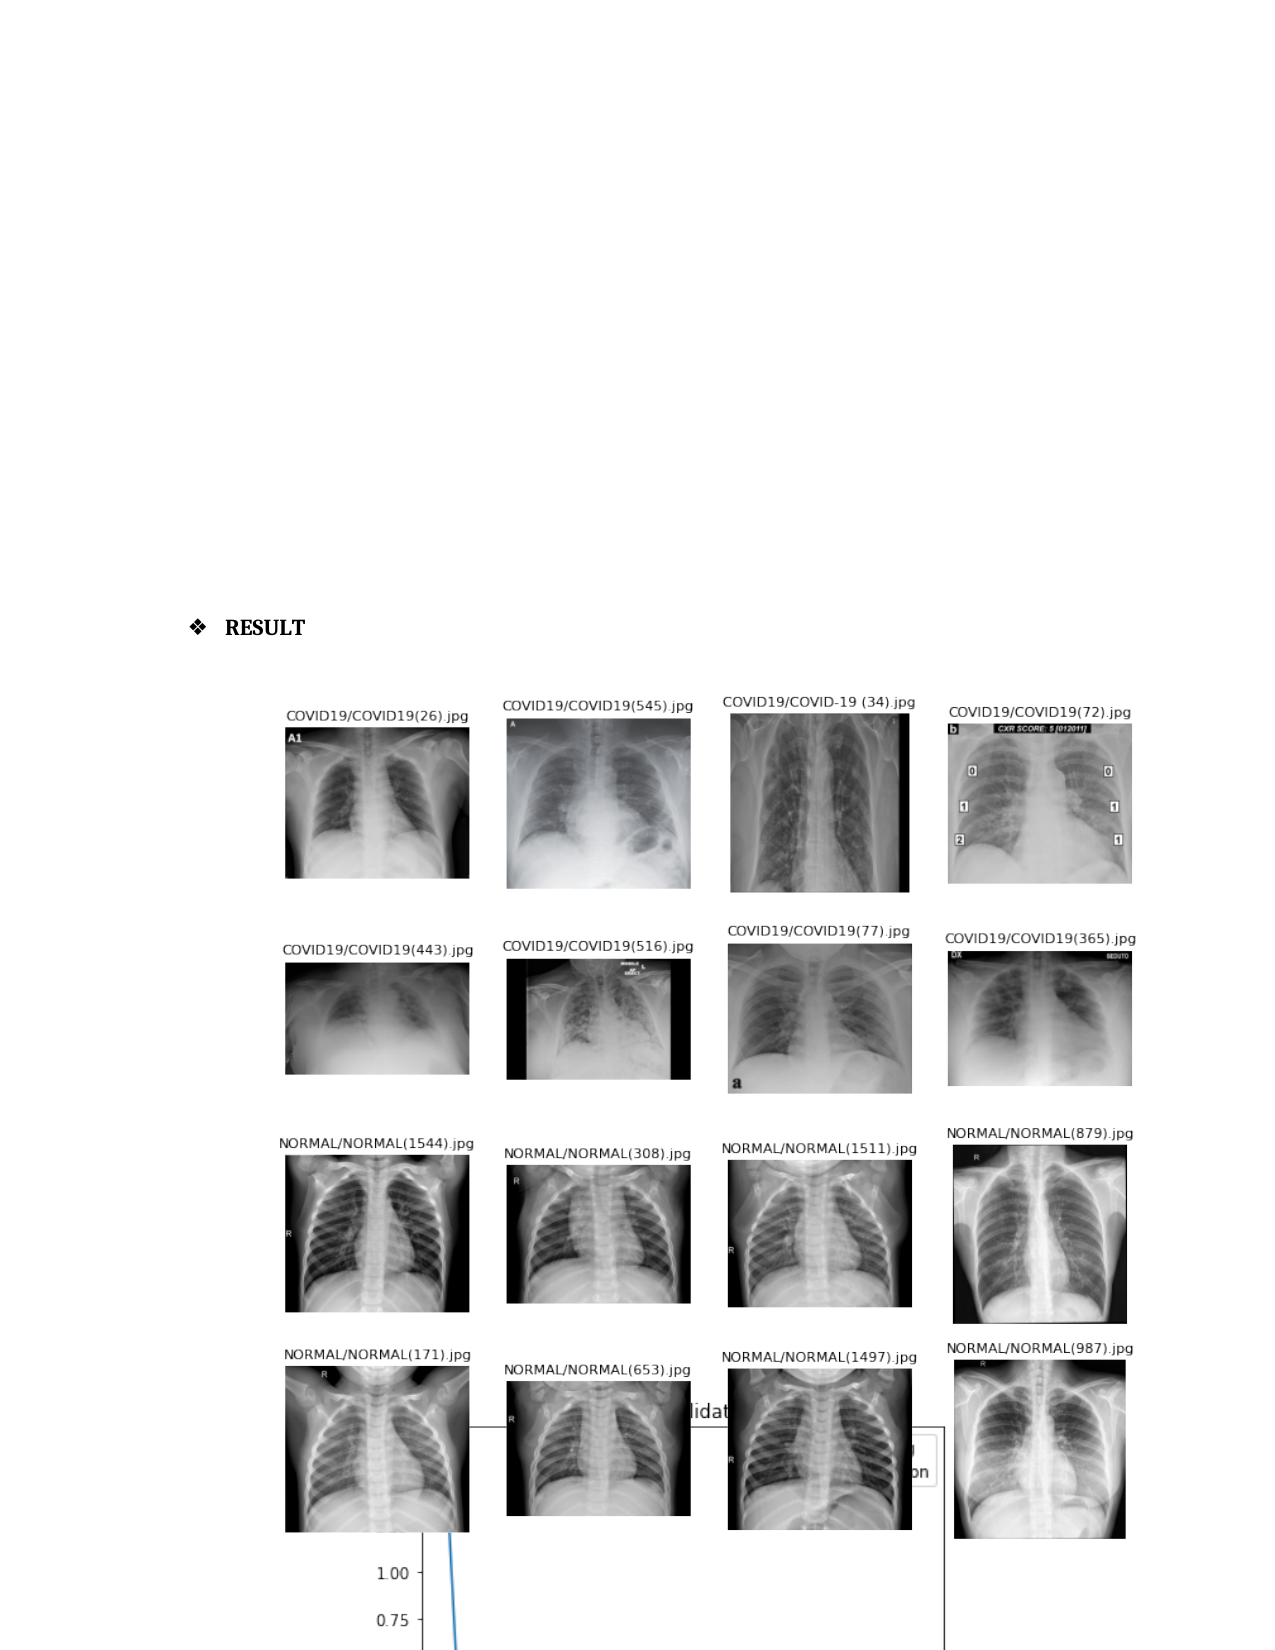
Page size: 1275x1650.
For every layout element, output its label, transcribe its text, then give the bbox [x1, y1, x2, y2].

list RESULT [187, 614, 1125, 641]
picture [270, 688, 1145, 1650]
